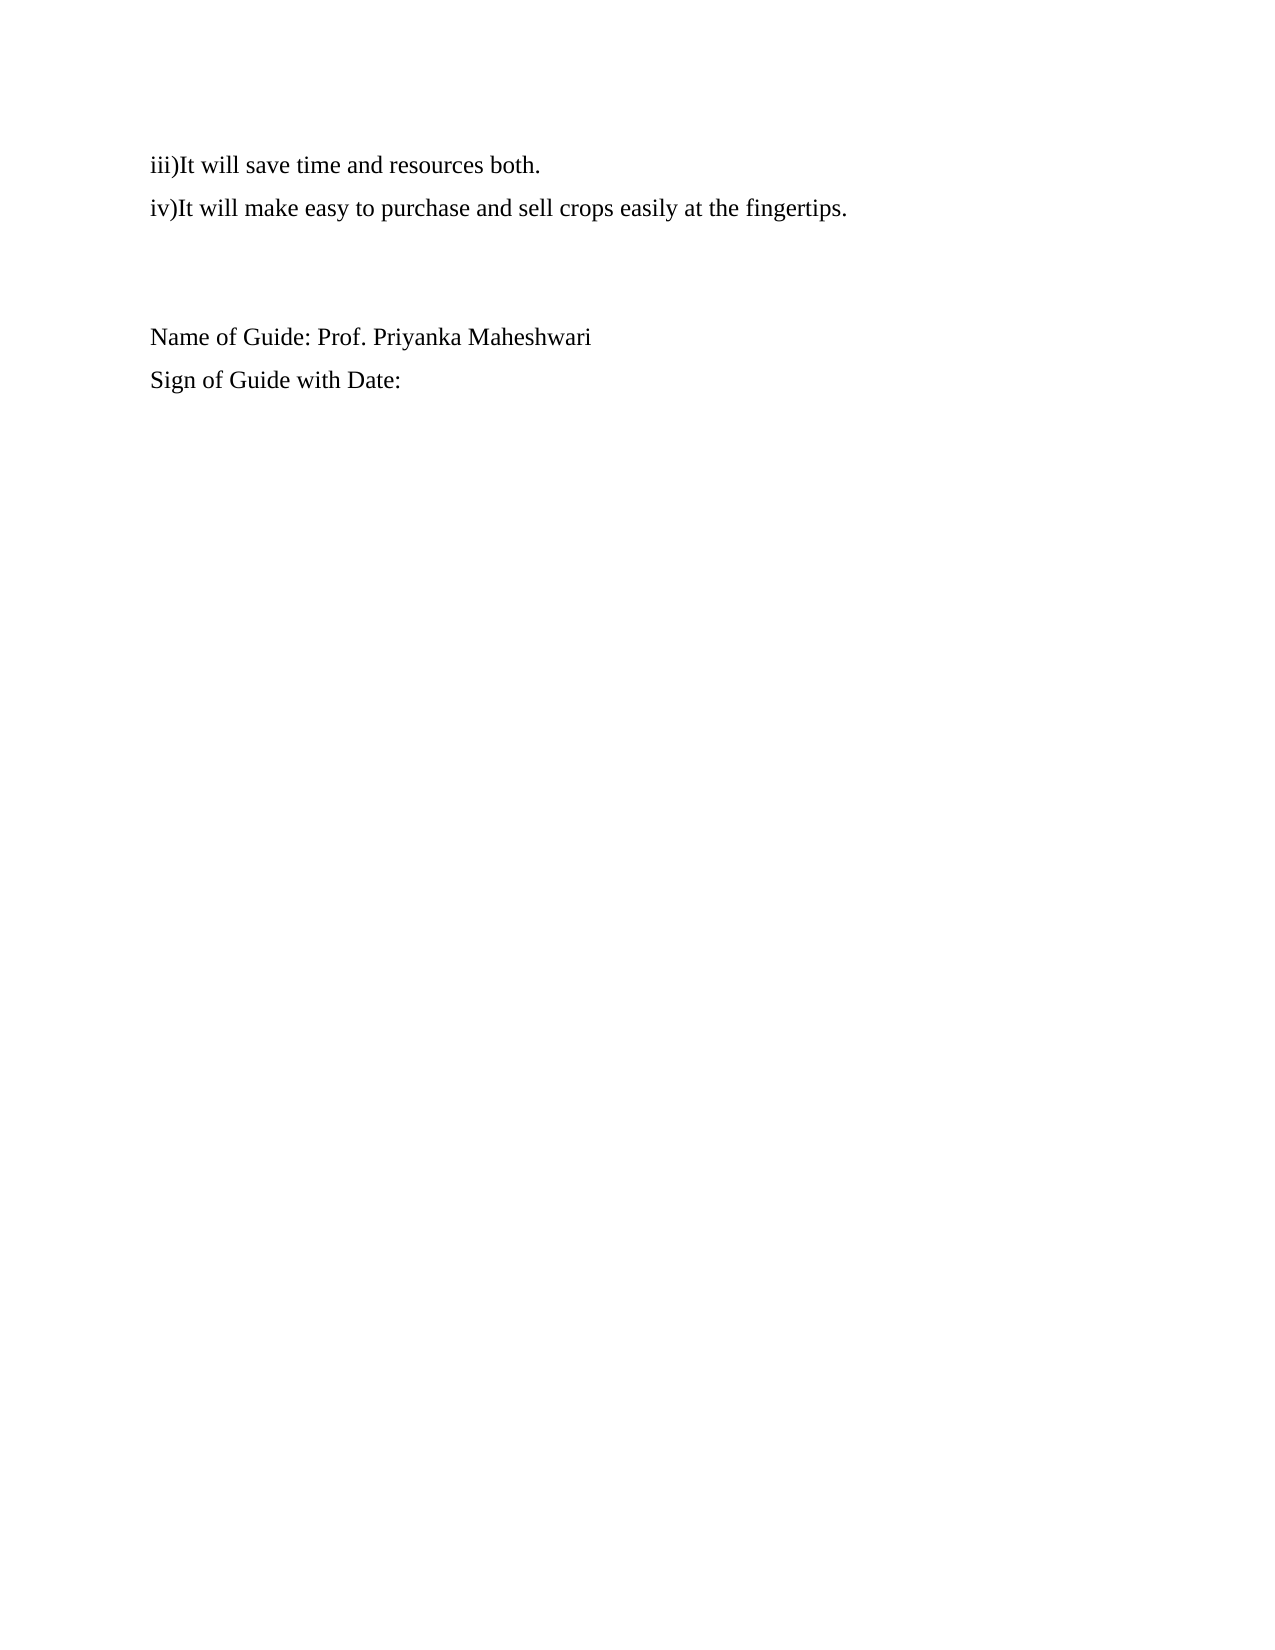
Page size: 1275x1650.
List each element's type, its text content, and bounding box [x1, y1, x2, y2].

text iii)It will save time and resources both. [150, 150, 1125, 179]
text Name of Guide: Prof. Priyanka Maheshwari [150, 322, 1125, 351]
text iv)It will make easy to purchase and sell crops easily at the fingertips. [150, 193, 1125, 222]
text Sign of Guide with Date: [150, 366, 1125, 394]
